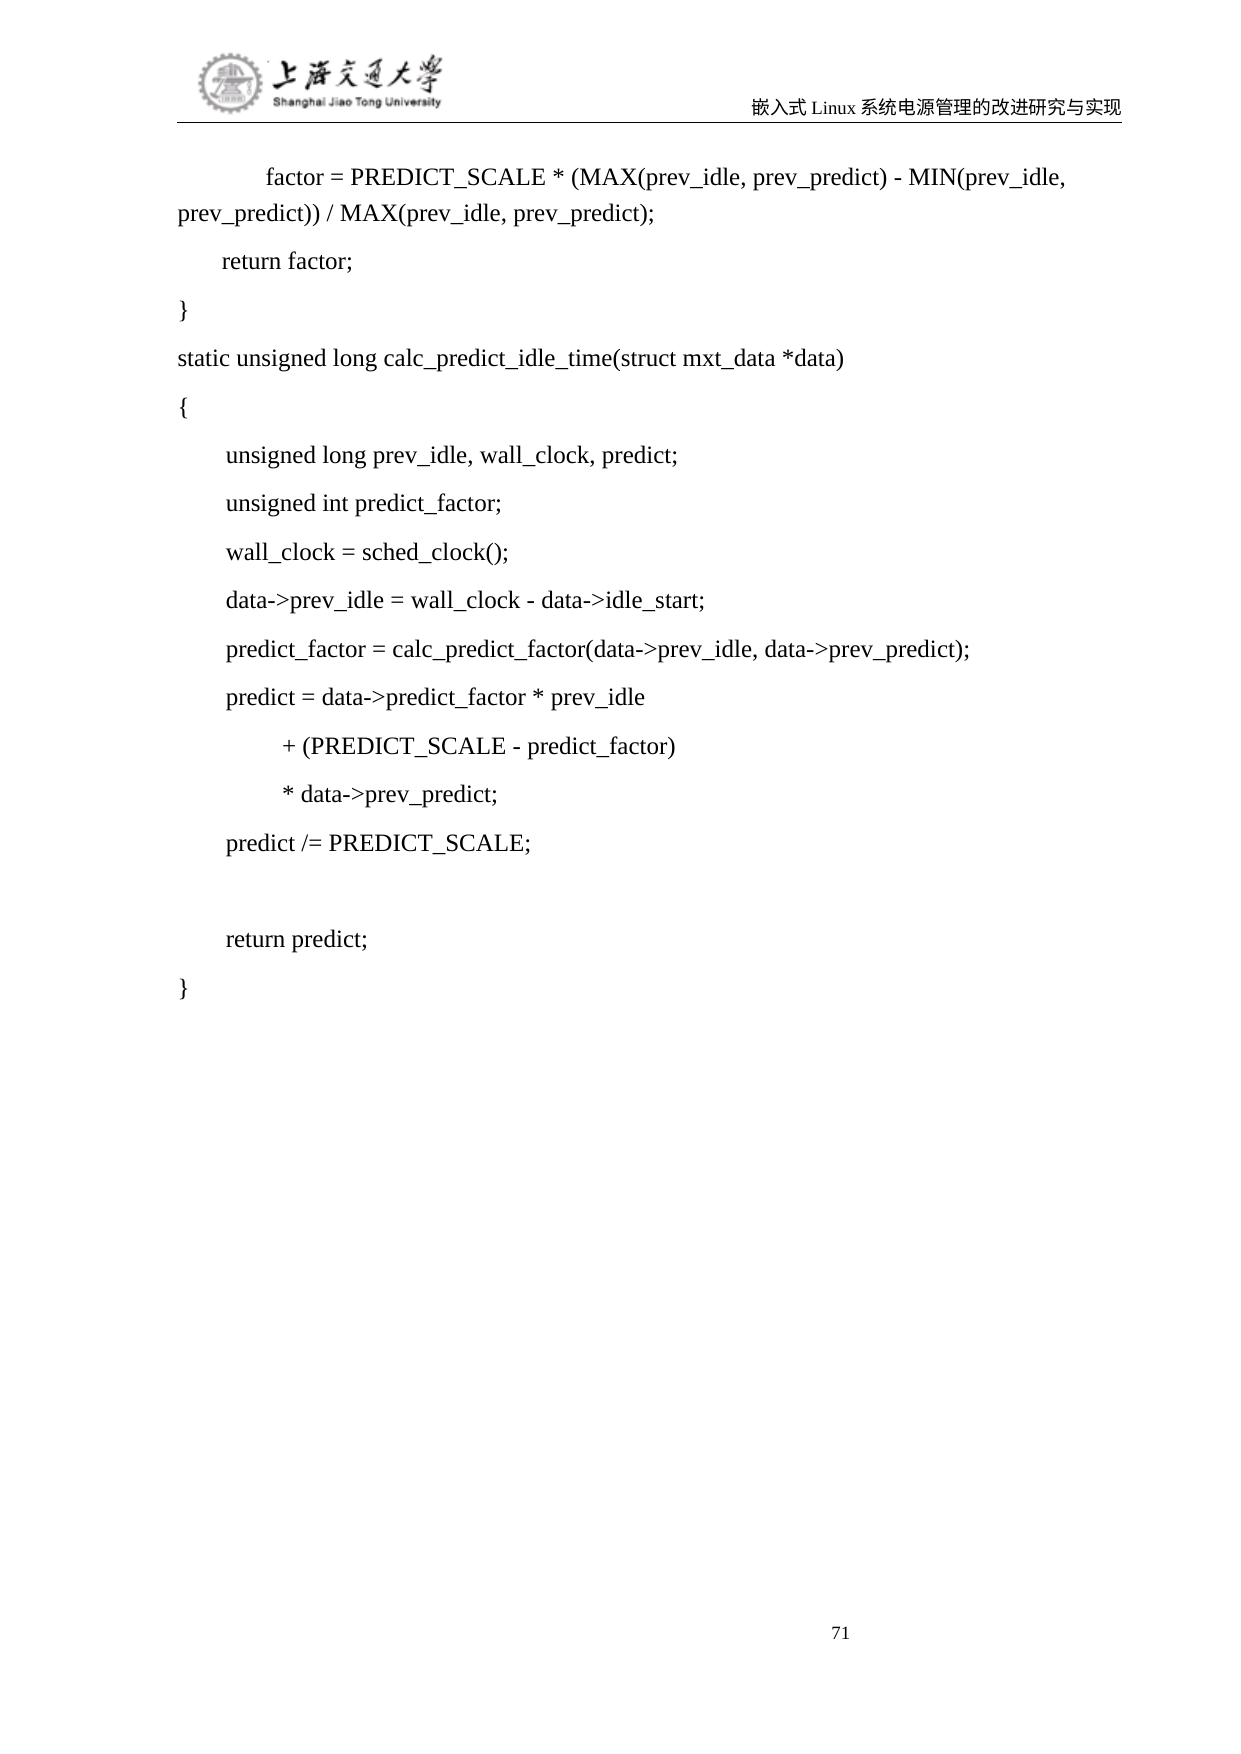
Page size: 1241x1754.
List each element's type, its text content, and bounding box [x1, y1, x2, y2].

text factor = PREDICT_SCALE * (MAX(prev_idle, prev_predict) - MIN(prev_idle, prev_predict)) / MAX(prev_idle, prev_predict); [177, 162, 1122, 227]
text predict = data->predict_factor * prev_idle [177, 682, 1122, 711]
text unsigned int predict_factor; [177, 488, 1122, 517]
text wall_clock = sched_clock(); [177, 537, 1122, 566]
text } [177, 295, 1122, 323]
text predict /= PREDICT_SCALE; [177, 828, 1122, 856]
text { [177, 392, 1122, 420]
text } [177, 973, 1122, 1002]
picture [178, 36, 458, 118]
text predict_factor = calc_predict_factor(data->prev_idle, data->prev_predict); [177, 634, 1122, 663]
text return factor; [177, 246, 1122, 275]
text unsigned long prev_idle, wall_clock, predict; [177, 440, 1122, 469]
text * data->prev_predict; [177, 779, 1122, 808]
text static unsigned long calc_predict_idle_time(struct mxt_data *data) [177, 343, 1122, 372]
text return predict; [177, 924, 1122, 953]
text + (PREDICT_SCALE - predict_factor) [177, 731, 1122, 759]
text data->prev_idle = wall_clock - data->idle_start; [177, 585, 1122, 614]
